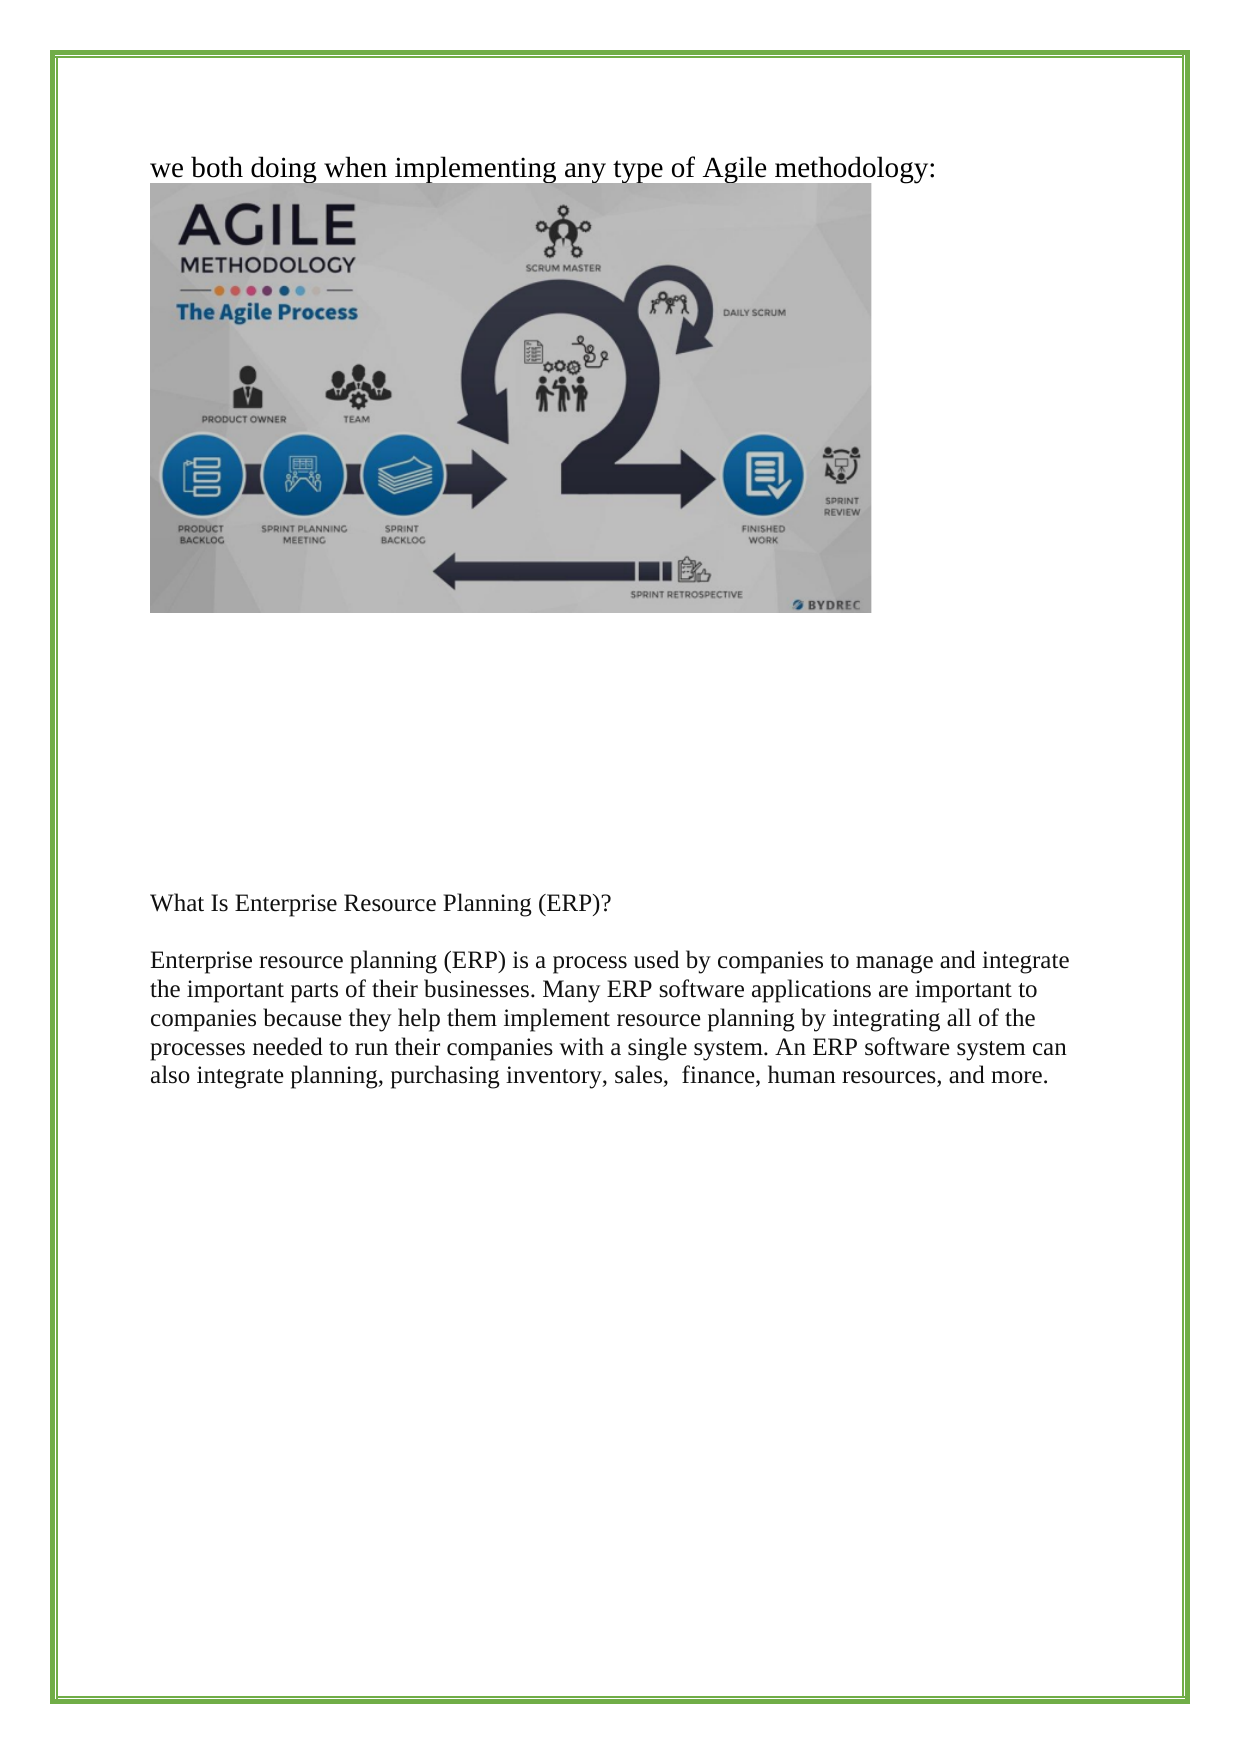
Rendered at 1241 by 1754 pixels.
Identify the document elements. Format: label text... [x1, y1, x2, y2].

picture [150, 183, 872, 613]
text Enterprise resource planning (ERP) is a process used by companies to manage and integrate the important parts of their businesses. Many ERP software applications are important to companies because they help them implement resource planning by integrating all of the processes needed to run their companies with a single system. An ERP software system can also integrate planning, purchasing inventory, sales, finance, human resources, and more. [150, 945, 1090, 1089]
text What Is Enterprise Resource Planning (ERP)? [150, 888, 1090, 917]
